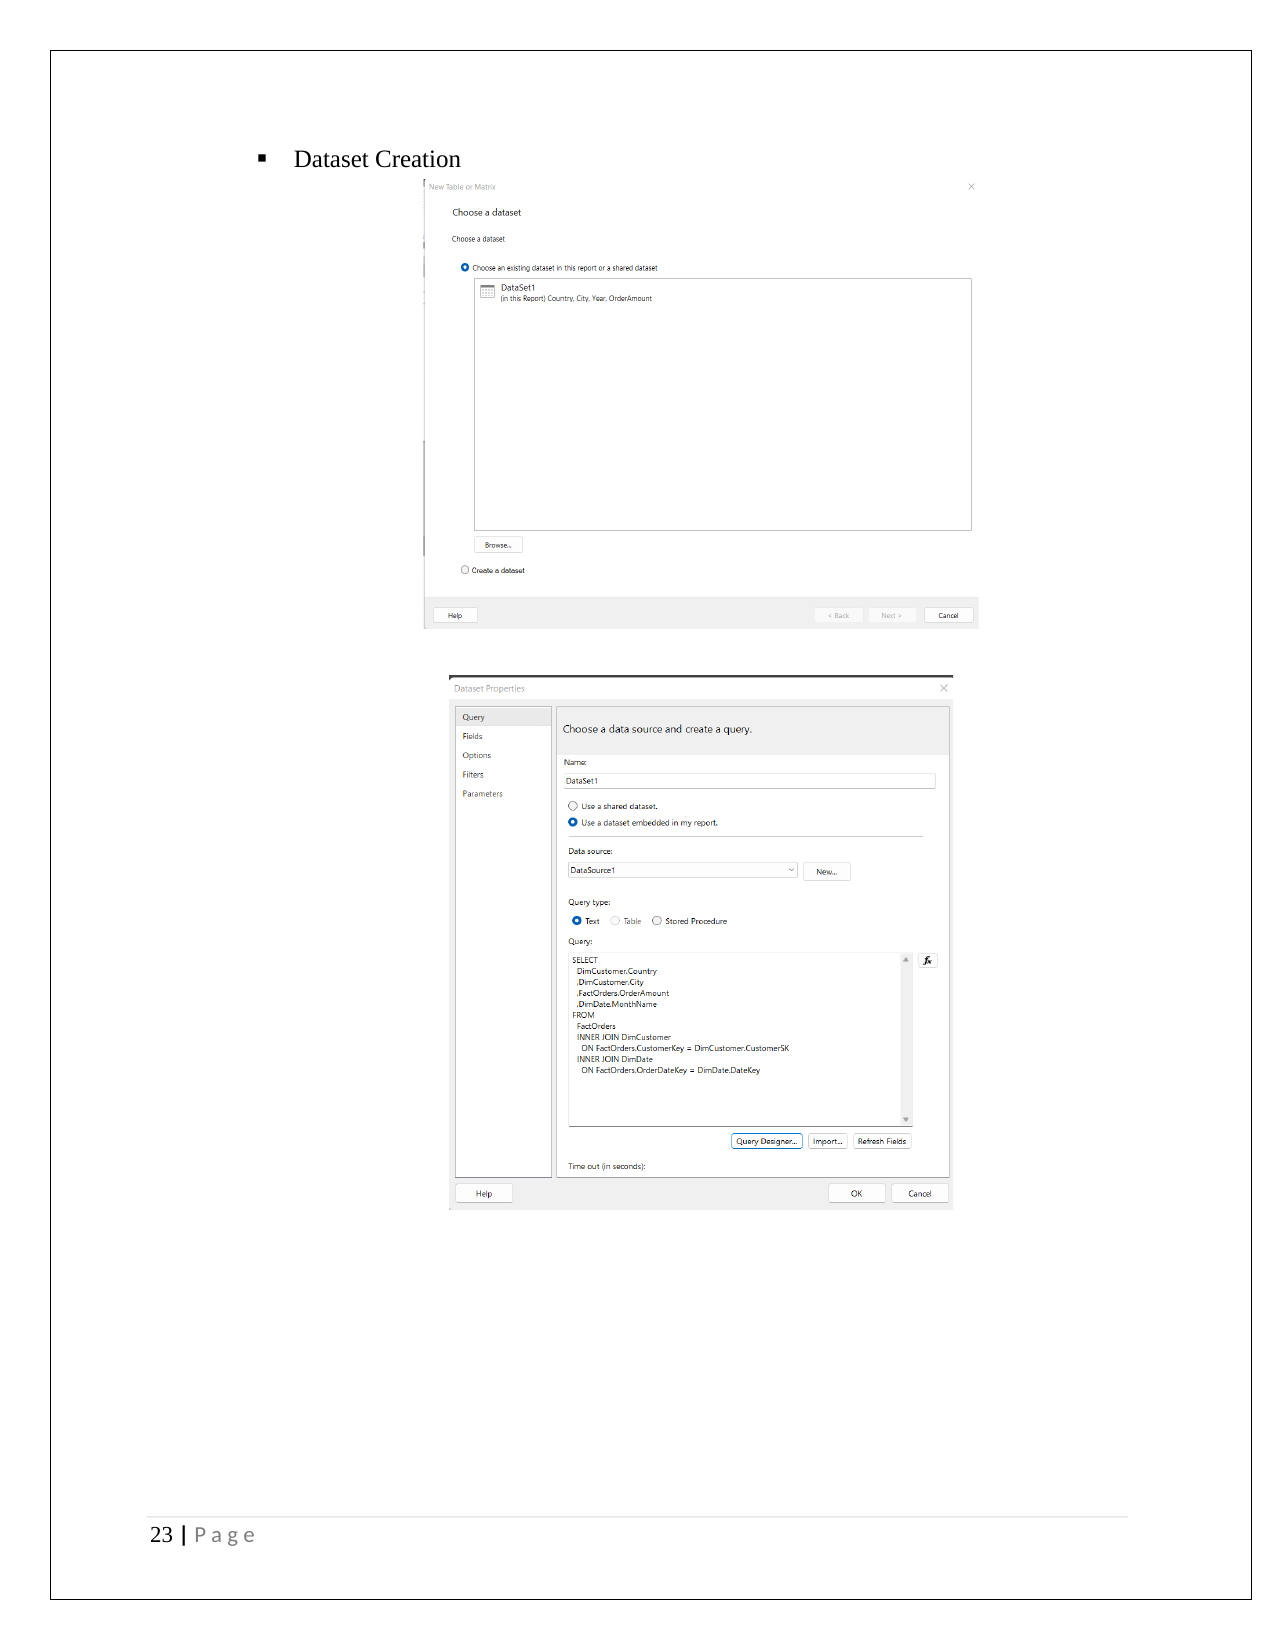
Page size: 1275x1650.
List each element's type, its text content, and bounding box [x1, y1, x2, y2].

list Dataset Creation [256, 144, 1251, 172]
picture [423, 179, 979, 629]
picture [449, 675, 954, 1210]
